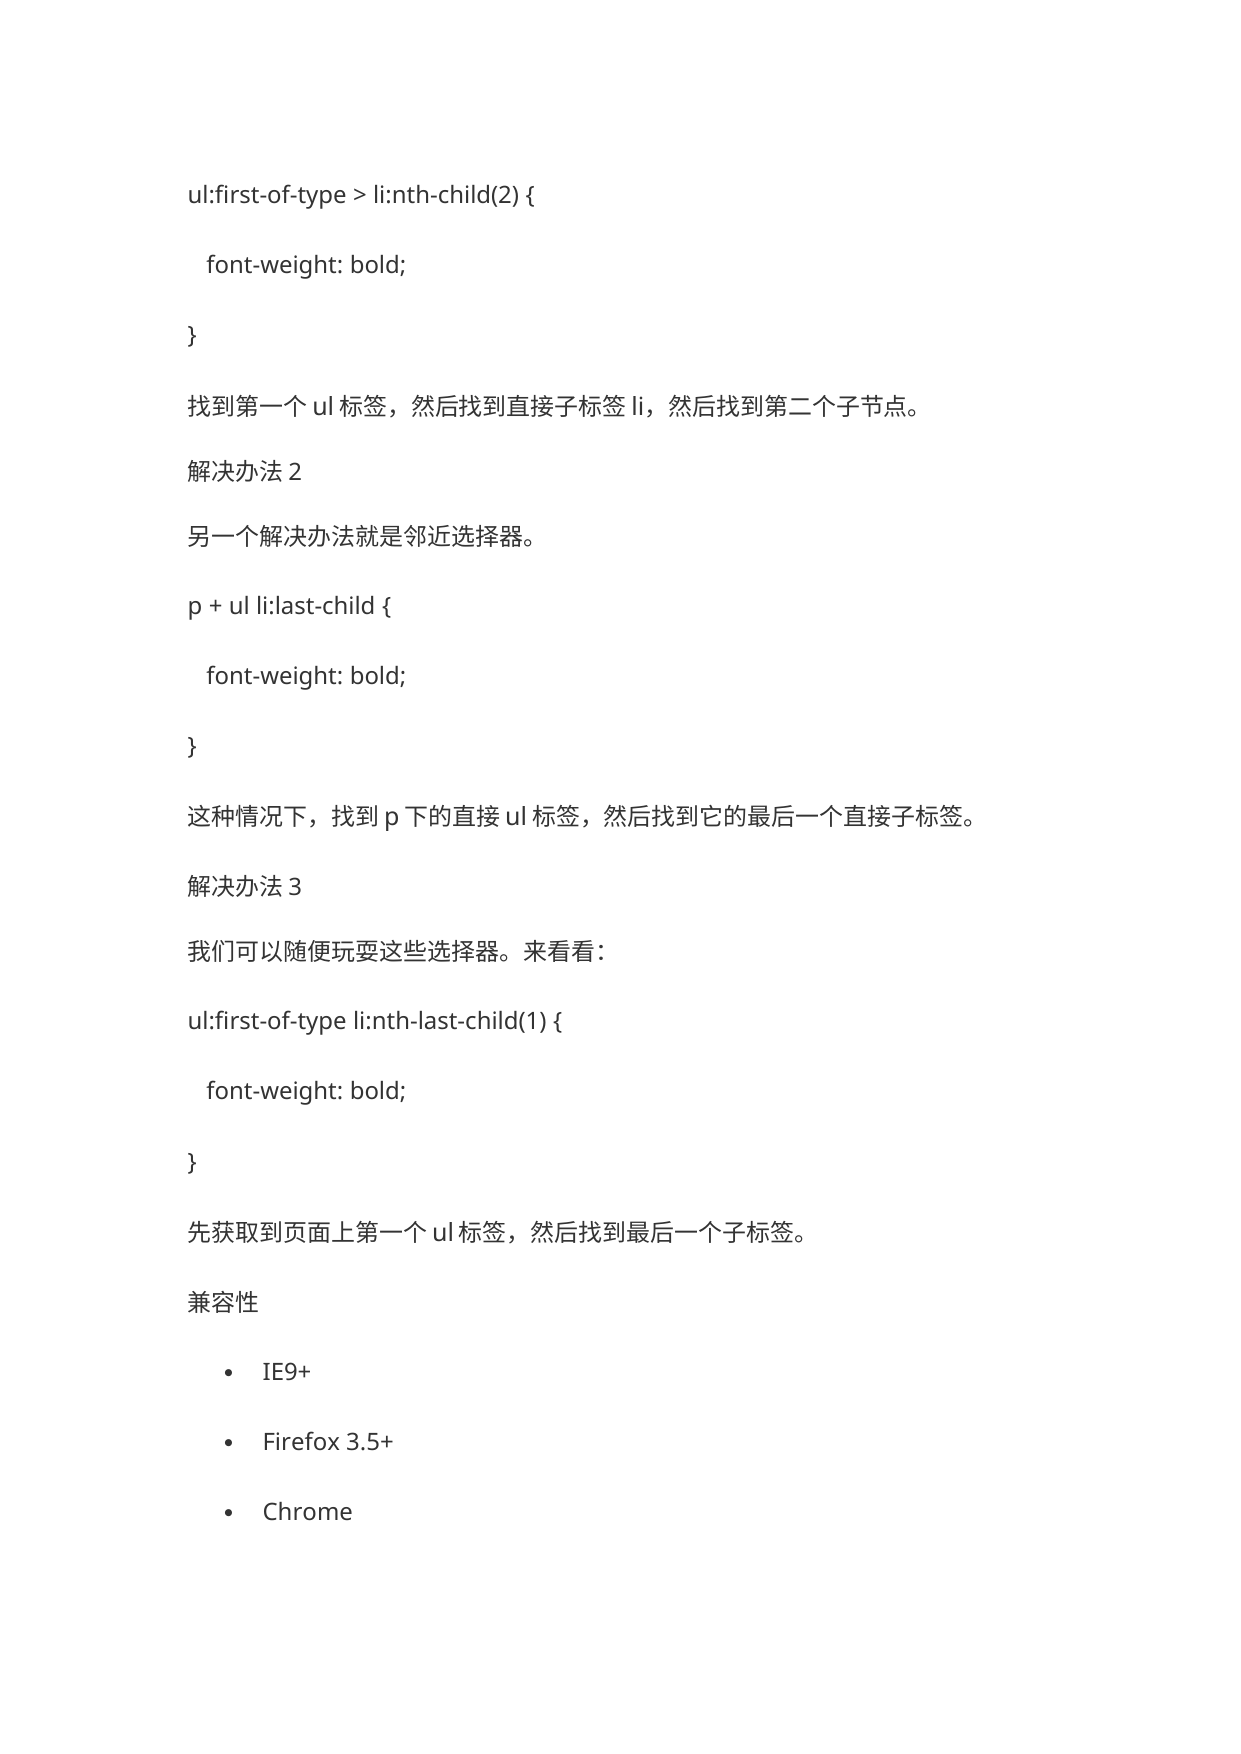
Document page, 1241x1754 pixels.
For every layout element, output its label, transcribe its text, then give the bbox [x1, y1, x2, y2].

text } [187, 302, 1053, 367]
text font-weight: bold; [187, 232, 1053, 297]
text font-weight: bold; [187, 1058, 1053, 1123]
text } [187, 1128, 1053, 1193]
text } [187, 713, 1053, 778]
text 兼容性 [187, 1268, 1053, 1333]
text ul:first-of-type li:nth-last-child(1) { [187, 988, 1053, 1053]
list Chrome [225, 1479, 1053, 1544]
text p + ul li:last-child { [187, 572, 1053, 637]
text font-weight: bold; [187, 642, 1053, 707]
list Firefox 3.5+ [225, 1408, 1053, 1473]
list IE9+ [225, 1338, 1053, 1403]
text ul:first-of-type > li:nth-child(2) { [187, 162, 1053, 227]
text 解决办法3 我们可以随便玩耍这些选择器。来看看： [187, 853, 1053, 983]
text 这种情况下，找到p下的直接ul标签，然后找到它的最后一个直接子标签。 [187, 783, 1053, 848]
text 找到第一个ul标签，然后找到直接子标签li，然后找到第二个子节点。 解决办法2 另一个解决办法就是邻近选择器。 [187, 372, 1053, 567]
text 先获取到页面上第一个ul标签，然后找到最后一个子标签。 [187, 1198, 1053, 1263]
